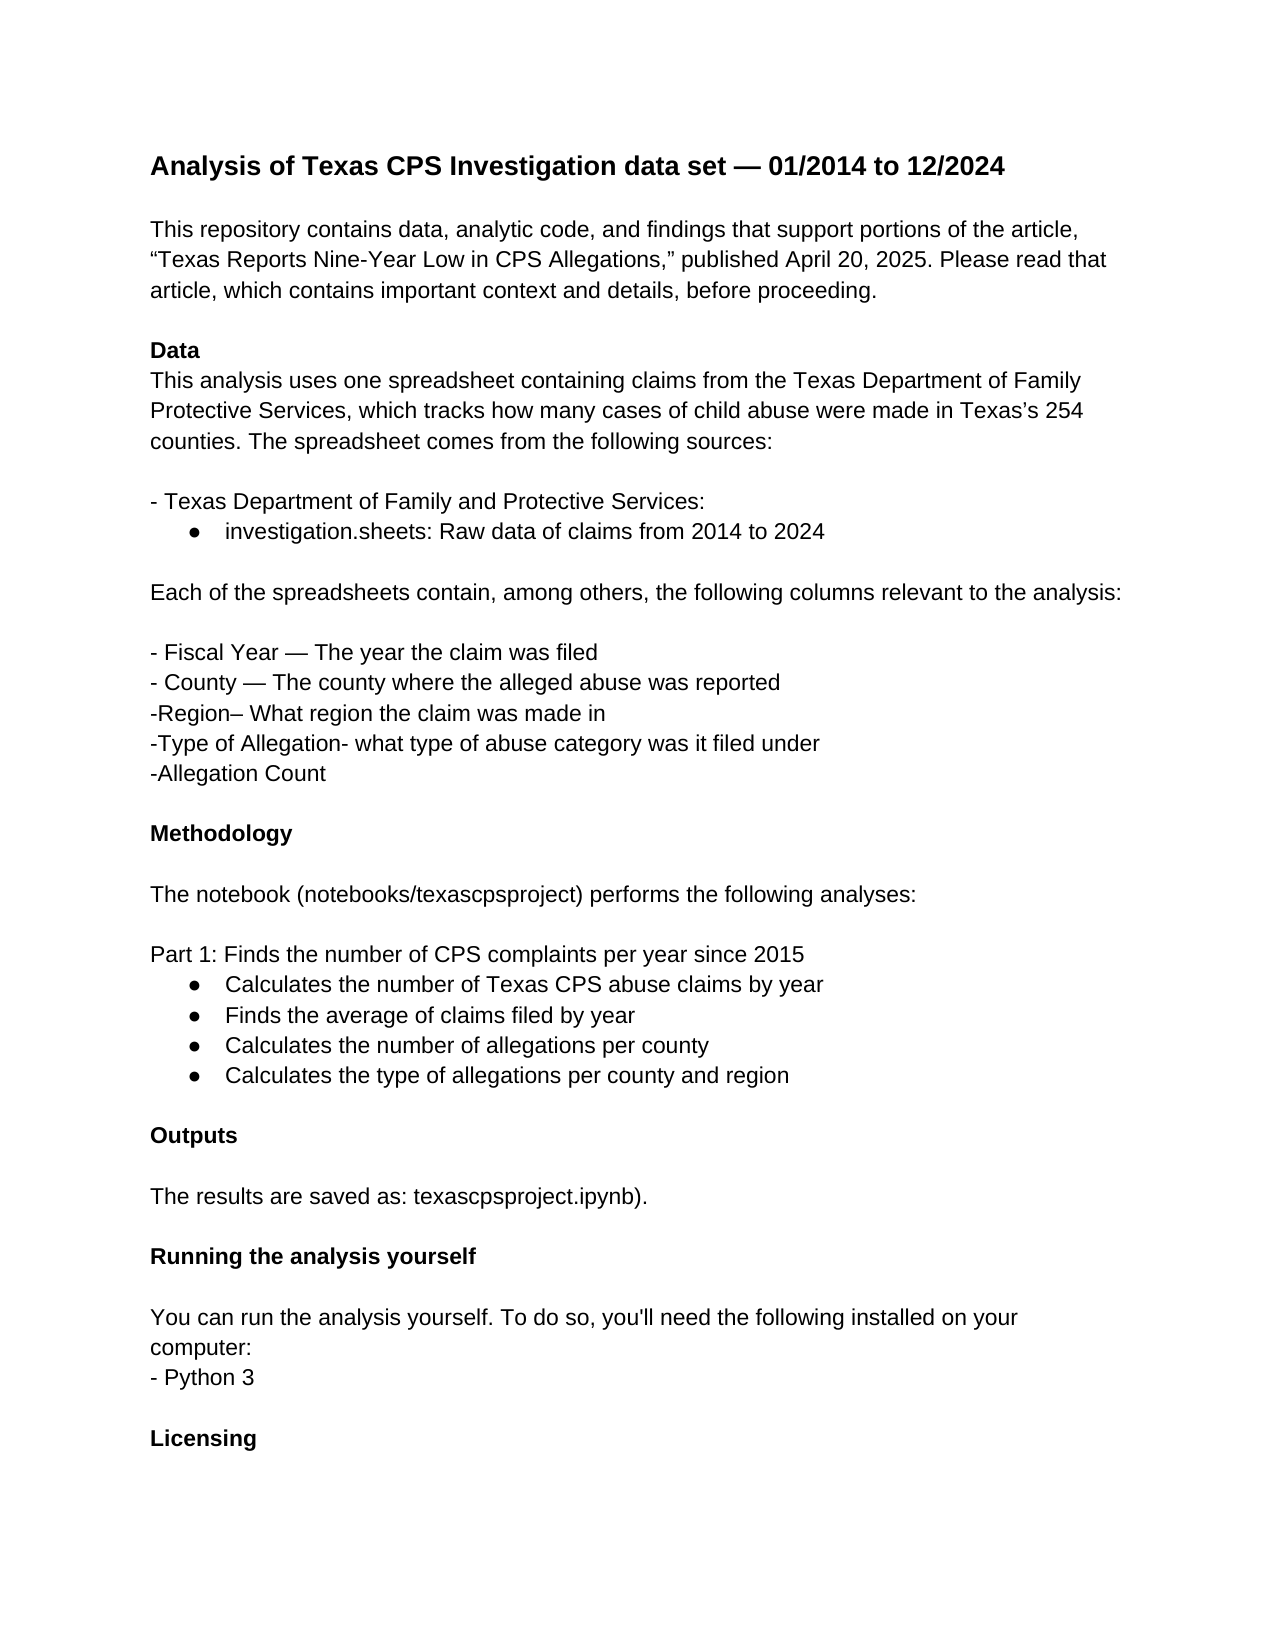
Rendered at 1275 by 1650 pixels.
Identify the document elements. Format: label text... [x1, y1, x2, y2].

text - Fiscal Year — The year the claim was filed [150, 639, 1125, 665]
text Outputs [150, 1122, 1125, 1149]
text Each of the spreadsheets contain, among others, the following columns relevant to the analysis: [150, 579, 1125, 605]
text You can run the analysis yourself. To do so, you'll need the following installed on your computer: [150, 1304, 1125, 1360]
text - County — The county where the alleged abuse was reported [150, 669, 1125, 696]
text - Texas Department of Family and Protective Services: [150, 488, 1125, 514]
text The results are saved as: texascpsproject.ipynb). [150, 1183, 1125, 1209]
text - Python 3 [150, 1364, 1125, 1390]
text This repository contains data, analytic code, and findings that support portions of the article, “Texas Reports Nine-Year Low in CPS Allegations,” published April 20, 2025. Please read that article, which contains important context and details, before proceeding. [150, 216, 1125, 303]
list Calculates the number of Texas CPS abuse claims by year [187, 971, 1125, 998]
list Calculates the type of allegations per county and region [187, 1062, 1125, 1088]
list Finds the average of claims filed by year [187, 1002, 1125, 1028]
text Analysis of Texas CPS Investigation data set — 01/2014 to 12/2024 [150, 150, 1125, 181]
list Calculates the number of allegations per county [187, 1032, 1125, 1058]
text Running the analysis yourself [150, 1243, 1125, 1269]
list investigation.sheets: Raw data of claims from 2014 to 2024 [187, 518, 1125, 544]
text This analysis uses one spreadsheet containing claims from the Texas Department of Family Protective Services, which tracks how many cases of child abuse were made in Texas’s 254 counties. The spreadsheet comes from the following sources: [150, 367, 1125, 454]
text -Allegation Count [150, 760, 1125, 786]
text Methodology [150, 820, 1125, 847]
text -Region– What region the claim was made in [150, 699, 1125, 726]
text -Type of Allegation- what type of abuse category was it filed under [150, 730, 1125, 756]
text Data [150, 337, 1125, 363]
text The notebook (notebooks/texascpsproject) performs the following analyses: [150, 881, 1125, 907]
text Part 1: Finds the number of CPS complaints per year since 2015 [150, 941, 1125, 967]
text Licensing [150, 1424, 1125, 1451]
